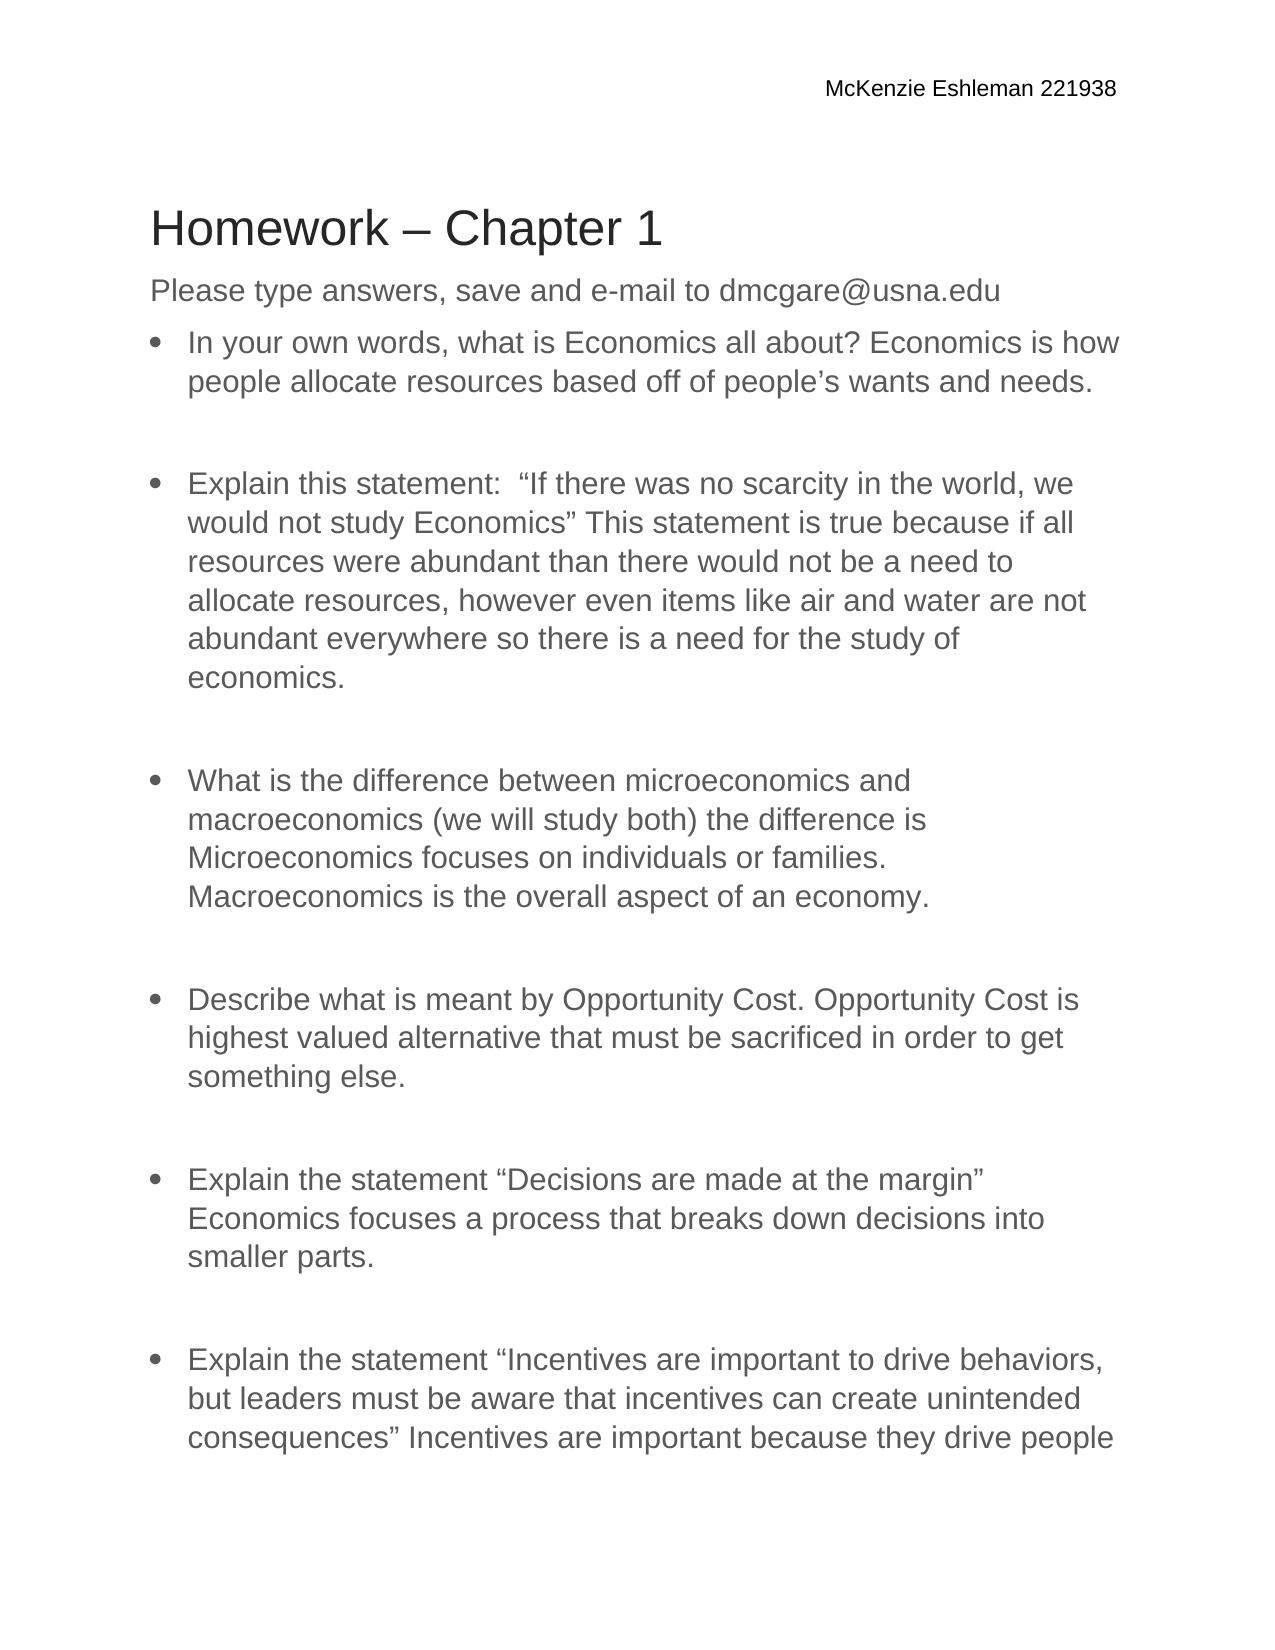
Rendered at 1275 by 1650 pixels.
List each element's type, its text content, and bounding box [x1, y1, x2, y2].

list Explain this statement: “If there was no scarcity in the world, we would not study Economics” This statement is true because if all resources were abundant than there would not be a need to allocate resources, however even items like air and water are not abundant everywhere so there is a need for the study of economics. [150, 465, 1125, 695]
list What is the difference between microeconomics and macroeconomics (we will study both) the difference is Microeconomics focuses on individuals or families. Macroeconomics is the overall aspect of an economy. [150, 762, 1125, 914]
text Please type answers, save and e-mail to dmcgare@usna.edu [150, 272, 1125, 308]
list In your own words, what is Economics all about? Economics is how people allocate resources based off of people’s wants and needs. [150, 324, 1125, 399]
list Explain the statement “Decisions are made at the margin” Economics focuses a process that breaks down decisions into smaller parts. [150, 1161, 1125, 1274]
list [150, 1341, 1125, 1455]
list Describe what is meant by Opportunity Cost. Opportunity Cost is highest valued alternative that must be sacrificed in order to get something else. [150, 981, 1125, 1094]
subtitle Homework – Chapter 1 [150, 198, 1125, 255]
